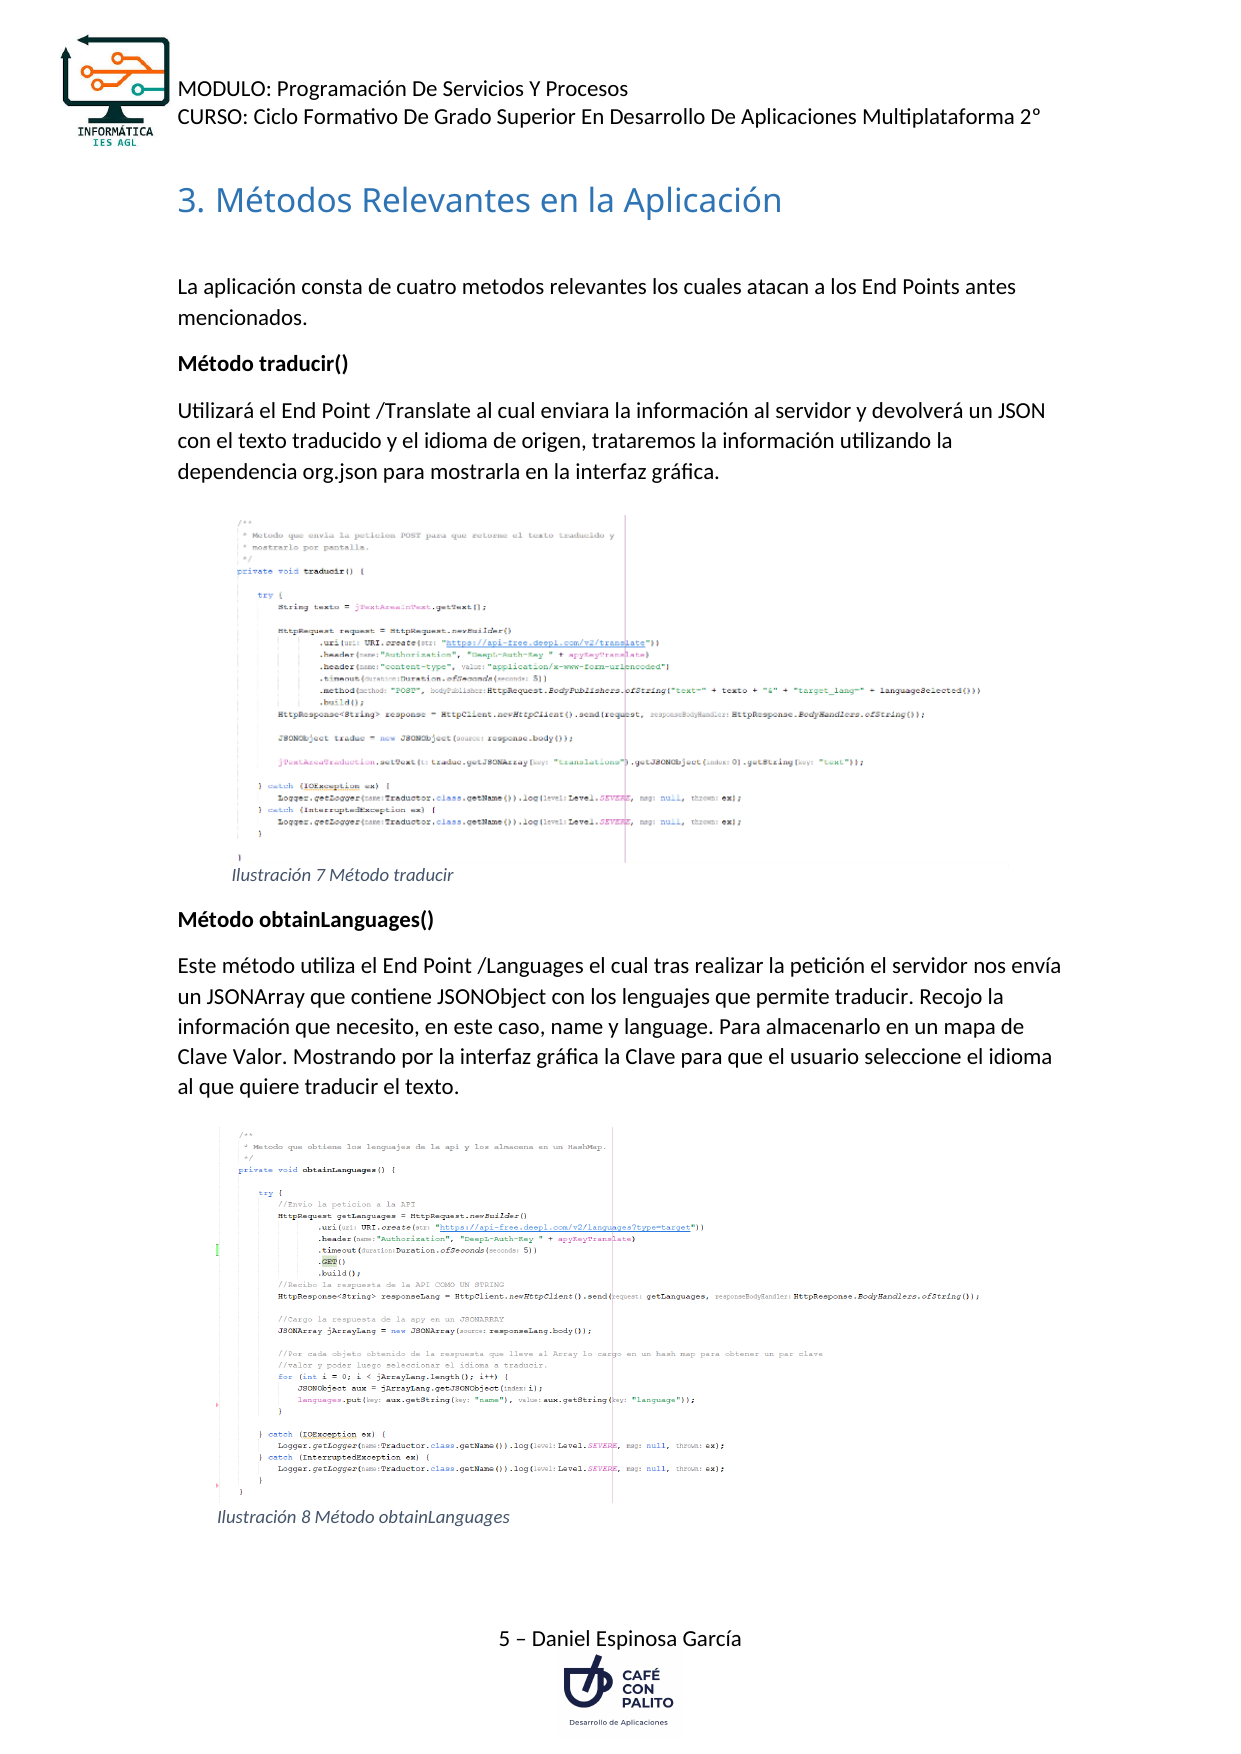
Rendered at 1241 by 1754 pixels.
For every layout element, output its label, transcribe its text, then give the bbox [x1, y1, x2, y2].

text Método traducir() [177, 349, 1063, 377]
text Utilizará el End Point /Translate al cual enviara la información al servidor y devolverá un JSON con el texto traducido y el idioma de origen, trataremos la información utilizando la dependencia org.json para mostrarla en la interfaz gráfica. [177, 396, 1063, 485]
text La aplicación consta de cuatro metodos relevantes los cuales atacan a los End Points antes mencionados. [177, 272, 1063, 331]
picture [555, 1646, 685, 1740]
picture [54, 26, 177, 149]
subtitle Métodos Relevantes en la Aplicación [177, 177, 1063, 222]
text Este método utiliza el End Point /Languages el cual tras realizar la petición el servidor nos envía un JSONArray que contiene JSONObject con los lenguajes que permite traducir. Recojo la información que necesito, en este caso, name y language. Para almacenarlo en un mapa de Clave Valor. Mostrando por la interfaz gráfica la Clave para que el usuario seleccione el idioma al que quiere traducir el texto. [177, 952, 1063, 1101]
picture [216, 1127, 997, 1503]
picture [231, 515, 1009, 862]
